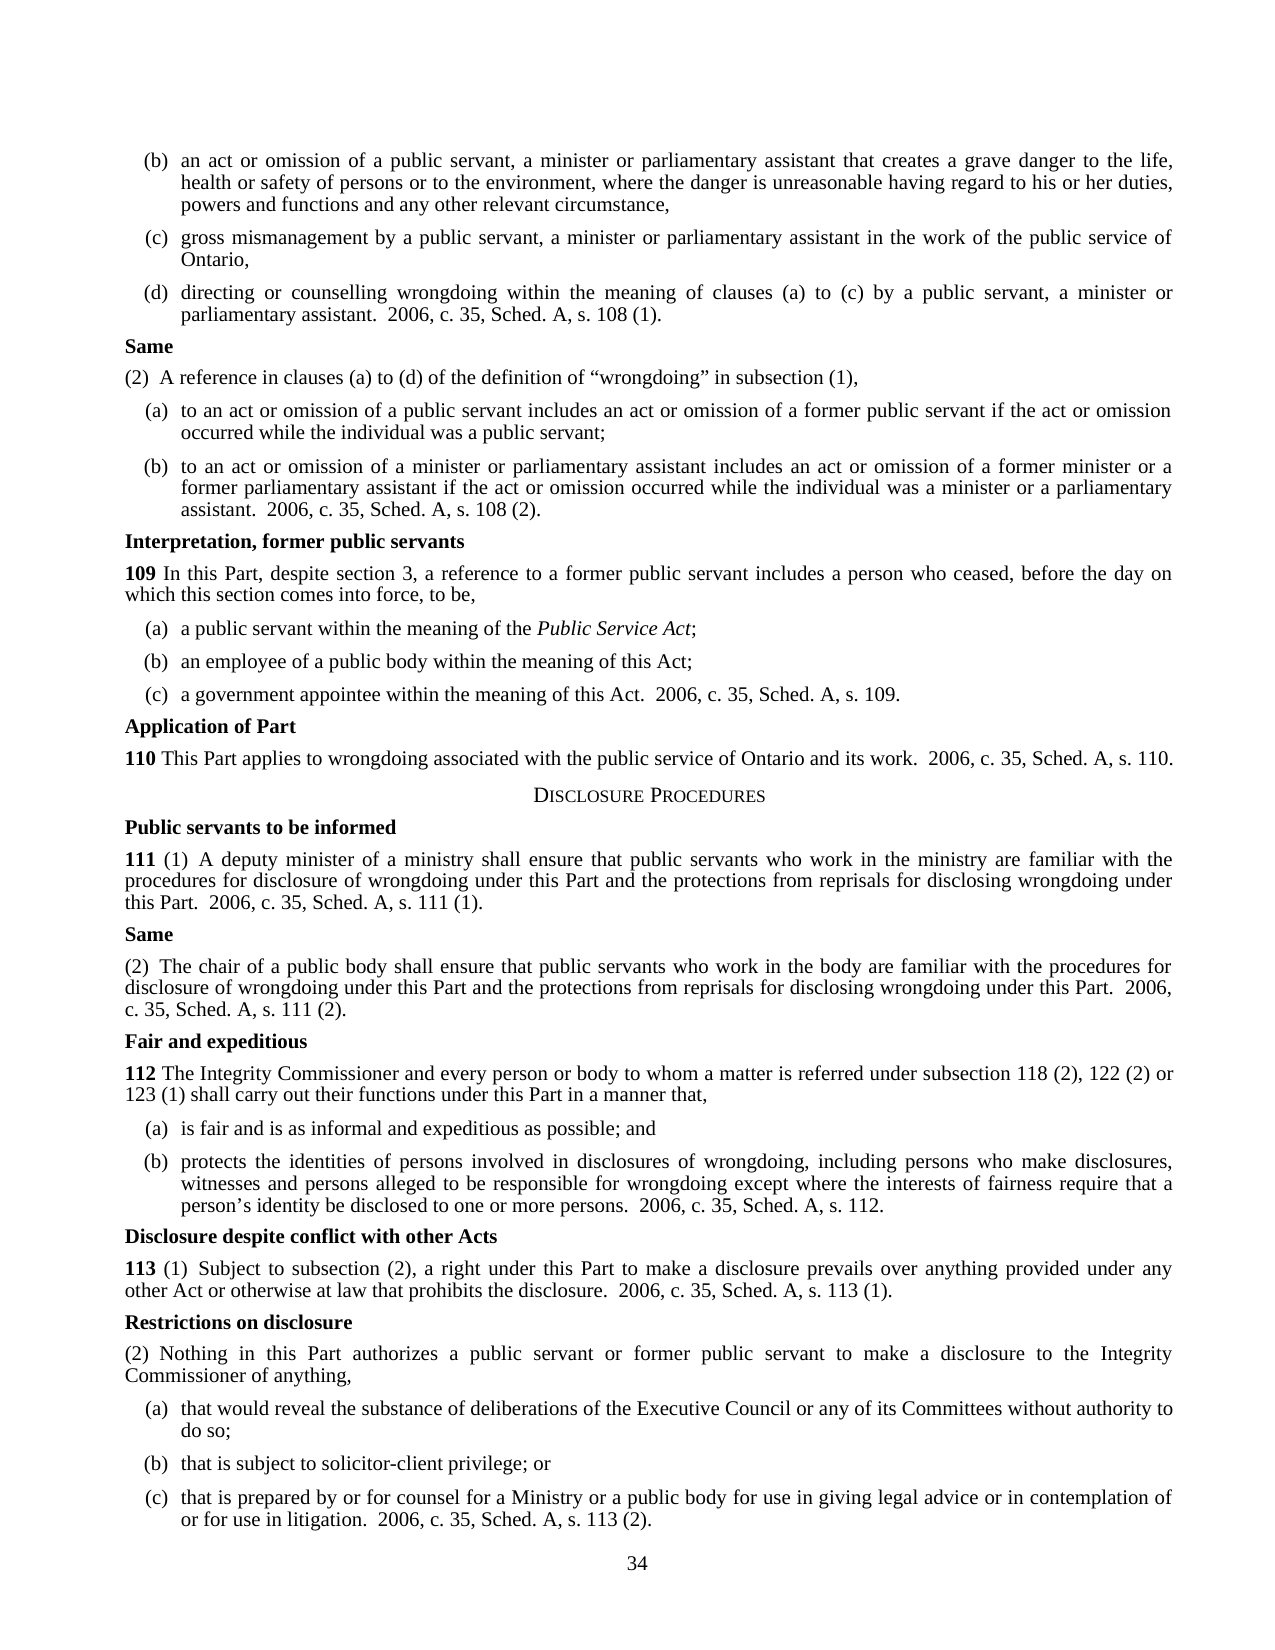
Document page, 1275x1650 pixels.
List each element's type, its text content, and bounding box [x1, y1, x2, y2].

text (a) that would reveal the substance of deliberations of the Executive Council or any of its Committees without authority to do so; [124, 1398, 1174, 1442]
text (b) an act or omission of a public servant, a minister or parliamentary assistant that creates a grave danger to the life, health or safety of persons or to the environment, where the danger is unreasonable having regard to his or her duties, powers and functions and any other relevant circumstance, [124, 150, 1174, 215]
text 109 In this Part, despite section 3, a reference to a former public servant includes a person who ceased, before the day on which this section comes into force, to be, [124, 563, 1174, 606]
text Public servants to be informed [124, 819, 1174, 838]
text (c) gross mismanagement by a public servant, a minister or parliamentary assistant in the work of the public service of Ontario, [124, 227, 1174, 270]
subtitle Disclosure Procedures [124, 785, 1174, 807]
text (2) The chair of a public body shall ensure that public servants who work in the body are familiar with the procedures for disclosure of wrongdoing under this Part and the protections from reprisals for disclosing wrongdoing under this Part. 2006, c. 35, Sched. A, s. 111 (2). [124, 956, 1174, 1021]
text Same [124, 926, 1174, 945]
text 110 This Part applies to wrongdoing associated with the public service of Ontario and its work. 2006, c. 35, Sched. A, s. 110. [124, 748, 1174, 769]
text 113 (1) Subject to subsection (2), a right under this Part to make a disclosure prevails over anything provided under any other Act or otherwise at law that prohibits the disclosure. 2006, c. 35, Sched. A, s. 113 (1). [124, 1258, 1174, 1302]
text (c) that is prepared by or for counsel for a Ministry or a public body for use in giving legal advice or in contemplation of or for use in litigation. 2006, c. 35, Sched. A, s. 113 (2). [124, 1487, 1174, 1530]
text 111 (1) A deputy minister of a ministry shall ensure that public servants who work in the ministry are familiar with the procedures for disclosure of wrongdoing under this Part and the protections from reprisals for disclosing wrongdoing under this Part. 2006, c. 35, Sched. A, s. 111 (1). [124, 849, 1174, 914]
text Fair and expeditious [124, 1033, 1174, 1052]
text (c) a government appointee within the meaning of this Act. 2006, c. 35, Sched. A, s. 109. [124, 684, 1174, 706]
text (d) directing or counselling wrongdoing within the meaning of clauses (a) to (c) by a public servant, a minister or parliamentary assistant. 2006, c. 35, Sched. A, s. 108 (1). [124, 282, 1174, 326]
text Same [124, 338, 1174, 357]
text (a) a public servant within the meaning of the Public Service Act; [124, 618, 1174, 639]
text Disclosure despite conflict with other Acts [124, 1229, 1174, 1248]
text Restrictions on disclosure [124, 1314, 1174, 1333]
text Application of Part [124, 719, 1174, 737]
text (b) an employee of a public body within the meaning of this Act; [124, 651, 1174, 673]
text (2) Nothing in this Part authorizes a public servant or former public servant to make a disclosure to the Integrity Commissioner of anything, [124, 1343, 1174, 1387]
text (2) A reference in clauses (a) to (d) of the definition of “wrongdoing” in subsection (1), [124, 367, 1174, 389]
text Interpretation, former public servants [124, 533, 1174, 552]
text (a) is fair and is as informal and expeditious as possible; and [124, 1118, 1174, 1139]
text (b) protects the identities of persons involved in disclosures of wrongdoing, including persons who make disclosures, witnesses and persons alleged to be responsible for wrongdoing except where the interests of fairness require that a person’s identity be disclosed to one or more persons. 2006, c. 35, Sched. A, s. 112. [124, 1151, 1174, 1216]
text 112 The Integrity Commissioner and every person or body to whom a matter is referred under subsection 118 (2), 122 (2) or 123 (1) shall carry out their functions under this Part in a manner that, [124, 1063, 1174, 1106]
text (b) to an act or omission of a minister or parliamentary assistant includes an act or omission of a former minister or a former parliamentary assistant if the act or omission occurred while the individual was a minister or a parliamentary assistant. 2006, c. 35, Sched. A, s. 108 (2). [124, 456, 1174, 521]
text (a) to an act or omission of a public servant includes an act or omission of a former public servant if the act or omission occurred while the individual was a public servant; [124, 401, 1174, 444]
text (b) that is subject to solicitor-client privilege; or [124, 1453, 1174, 1475]
